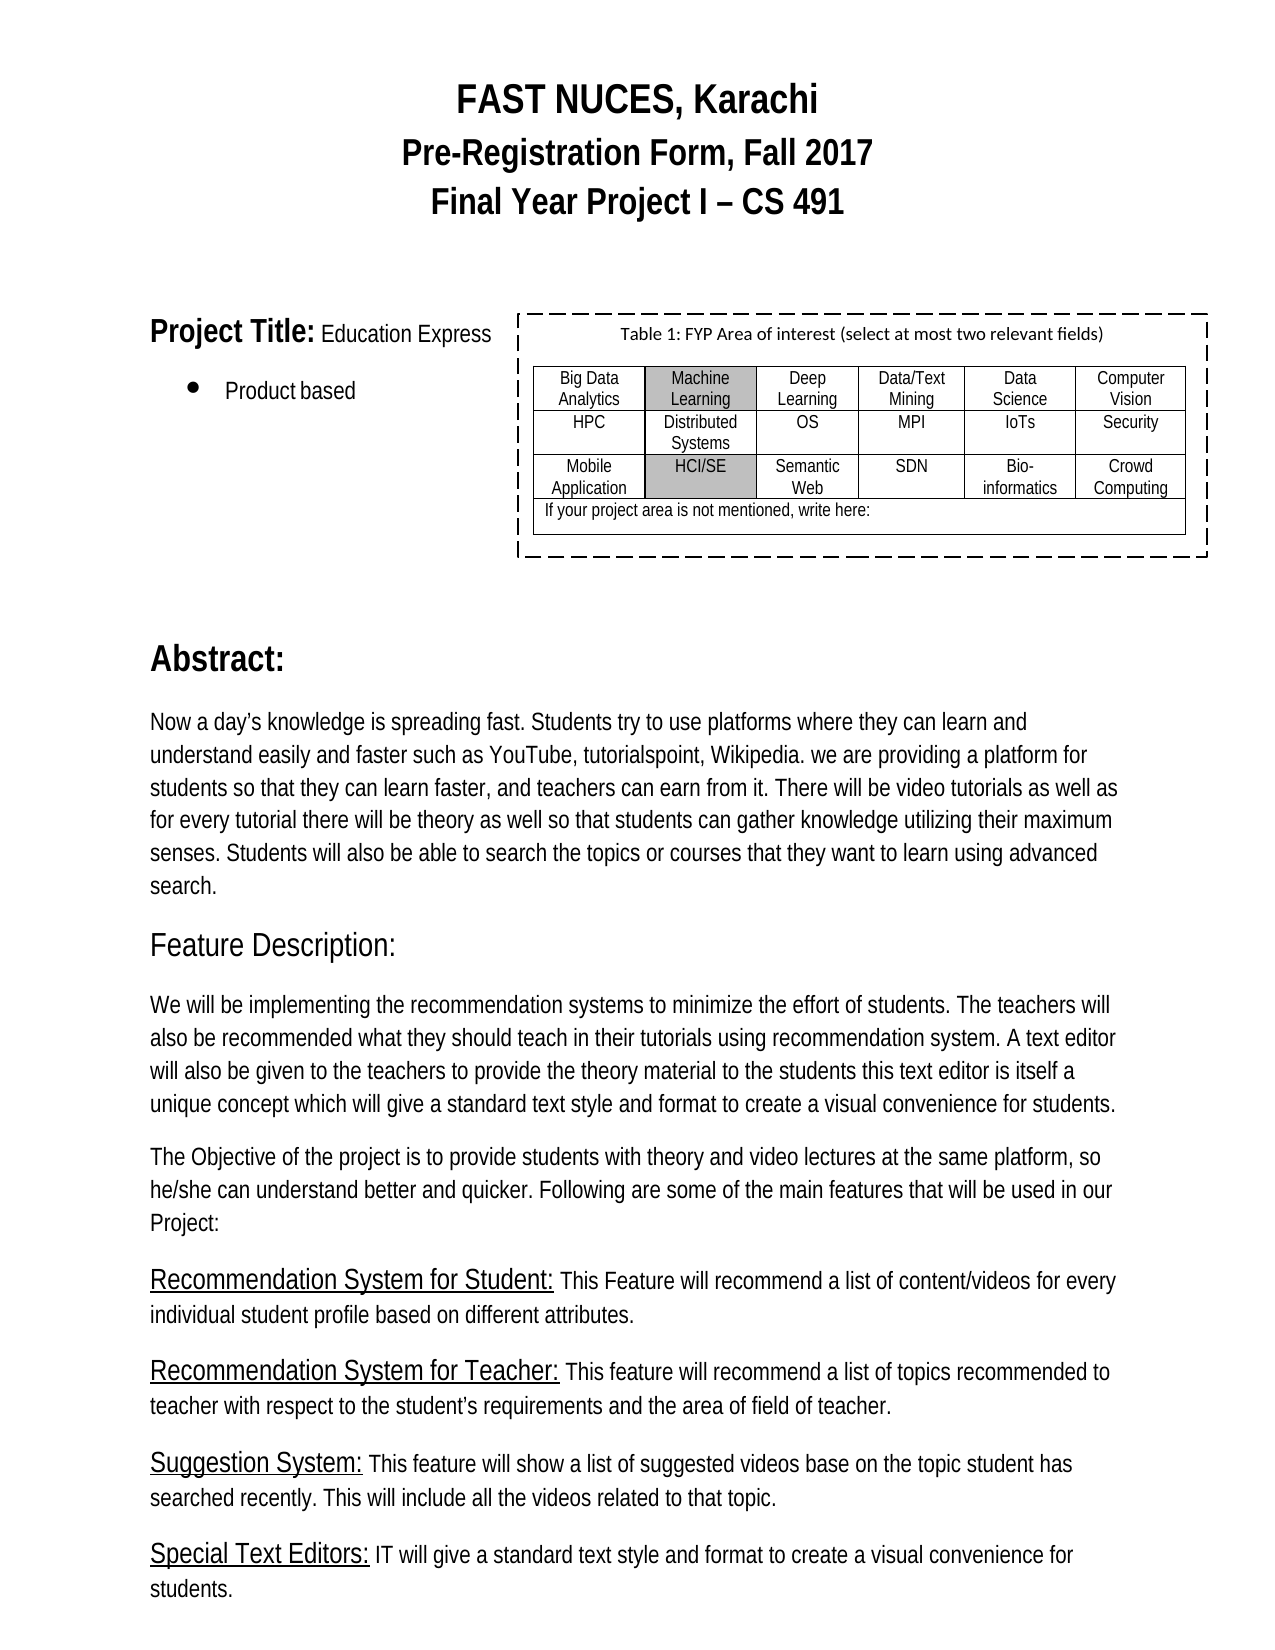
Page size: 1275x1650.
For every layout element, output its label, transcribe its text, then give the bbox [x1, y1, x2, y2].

list Product based [187, 376, 533, 407]
list Product based [534, 376, 644, 407]
text Pre-Registration Form, Fall 2017 [150, 130, 1125, 173]
text Recommendation System for Student: This Feature will recommend a list of content/videos for every individual student profile based on different attributes. [150, 1262, 1125, 1328]
text Feature Description: [150, 925, 1125, 963]
list Product based [965, 376, 1075, 407]
text Final Year Project I – CS 491 [150, 179, 1125, 222]
text Project Title: Education Express [150, 311, 1125, 350]
text The Objective of the project is to provide students with theory and video lectures at the same platform, so he/she can understand better and quicker. Following are some of the main features that will be used in our Project: [150, 1142, 1125, 1237]
list Product based [1076, 376, 1125, 407]
list Product based [757, 376, 858, 407]
text Now a day’s knowledge is spreading fast. Students try to use platforms where they can learn and understand easily and faster such as YouTube, tutorialspoint, Wikipedia. we are providing a platform for students so that they can learn faster, and teachers can earn from it. There will be video tutorials as well as for every tutorial there will be theory as well so that students can gather knowledge utilizing their maximum senses. Students will also be able to search the topics or courses that they want to learn using advanced search. [150, 707, 1125, 900]
text We will be implementing the recommendation systems to minimize the effort of students. The teachers will also be recommended what they should teach in their tutorials using recommendation system. A text editor will also be given to the teachers to provide the theory material to the students this text editor is itself a unique concept which will give a standard text style and format to create a visual convenience for students. [150, 990, 1125, 1117]
list Product based [859, 376, 964, 407]
text Special Text Editors: IT will give a standard text style and format to create a visual convenience for students. [150, 1536, 1125, 1603]
text Recommendation System for Teacher: This feature will recommend a list of topics recommended to teacher with respect to the student’s requirements and the area of field of teacher. [150, 1353, 1125, 1420]
text Suggestion System: This feature will show a list of suggested videos base on the topic student has searched recently. This will include all the videos related to that topic. [150, 1445, 1125, 1511]
text FAST NUCES, Karachi [150, 75, 1125, 123]
text Abstract: [150, 636, 1125, 679]
